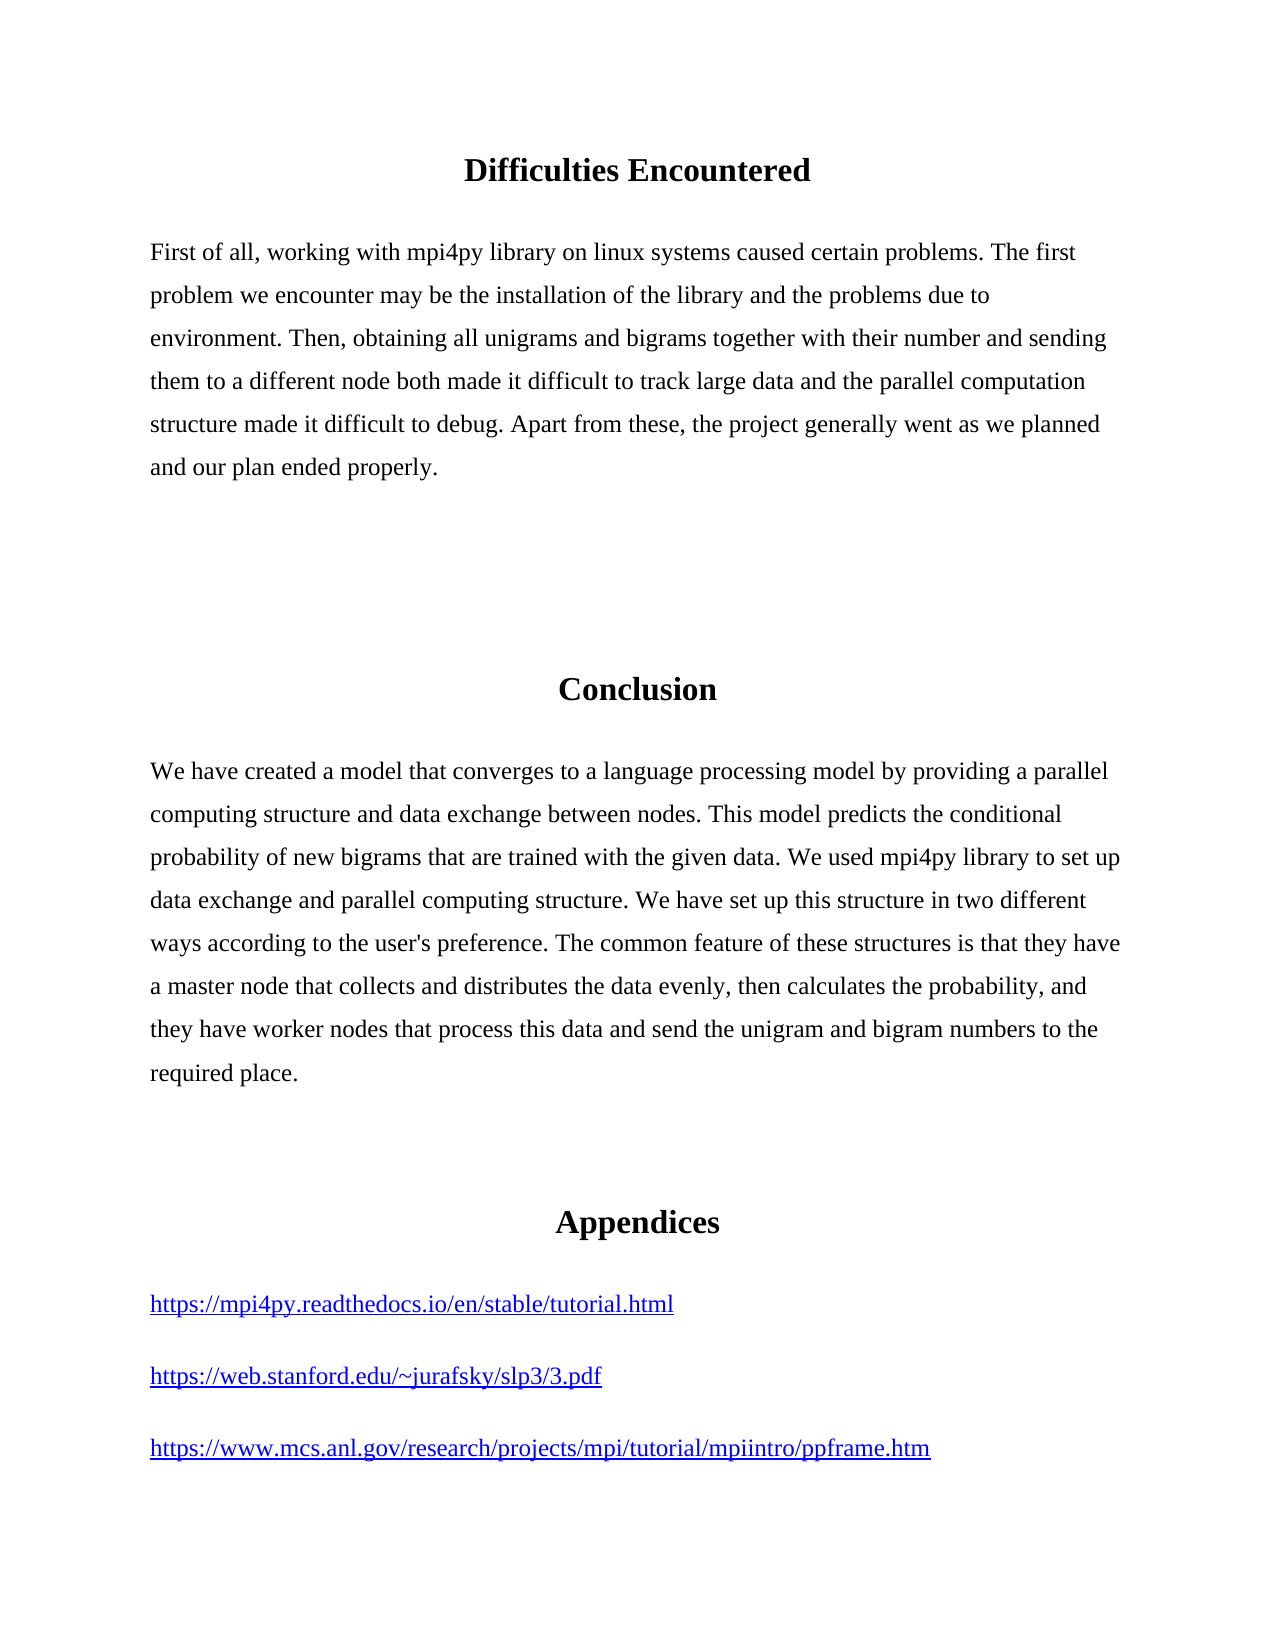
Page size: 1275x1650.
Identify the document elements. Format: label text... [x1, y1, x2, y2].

text Appendices [150, 1202, 1125, 1241]
text https://www.mcs.anl.gov/research/projects/mpi/tutorial/mpiintro/ppframe.htm [150, 1433, 1125, 1462]
text We have created a model that converges to a language processing model by providing a parallel computing structure and data exchange between nodes. This model predicts the conditional probability of new bigrams that are trained with the given data. We used mpi4py library to set up data exchange and parallel computing structure. We have set up this structure in two different ways according to the user's preference. The common feature of these structures is that they have a master node that collects and distributes the data evenly, then calculates the probability, and they have worker nodes that process this data and send the unigram and bigram numbers to the required place. [150, 756, 1125, 1086]
text Conclusion [150, 669, 1125, 707]
text Difficulties Encountered [150, 150, 1125, 188]
text https://web.stanford.edu/~jurafsky/slp3/3.pdf [150, 1361, 1125, 1390]
text https://mpi4py.readthedocs.io/en/stable/tutorial.html [150, 1289, 1125, 1318]
text First of all, working with mpi4py library on linux systems caused certain problems. The first problem we encounter may be the installation of the library and the problems due to environment. Then, obtaining all unigrams and bigrams together with their number and sending them to a different node both made it difficult to track large data and the parallel computation structure made it difficult to debug. Apart from these, the project generally went as we planned and our plan ended properly. [150, 237, 1125, 481]
